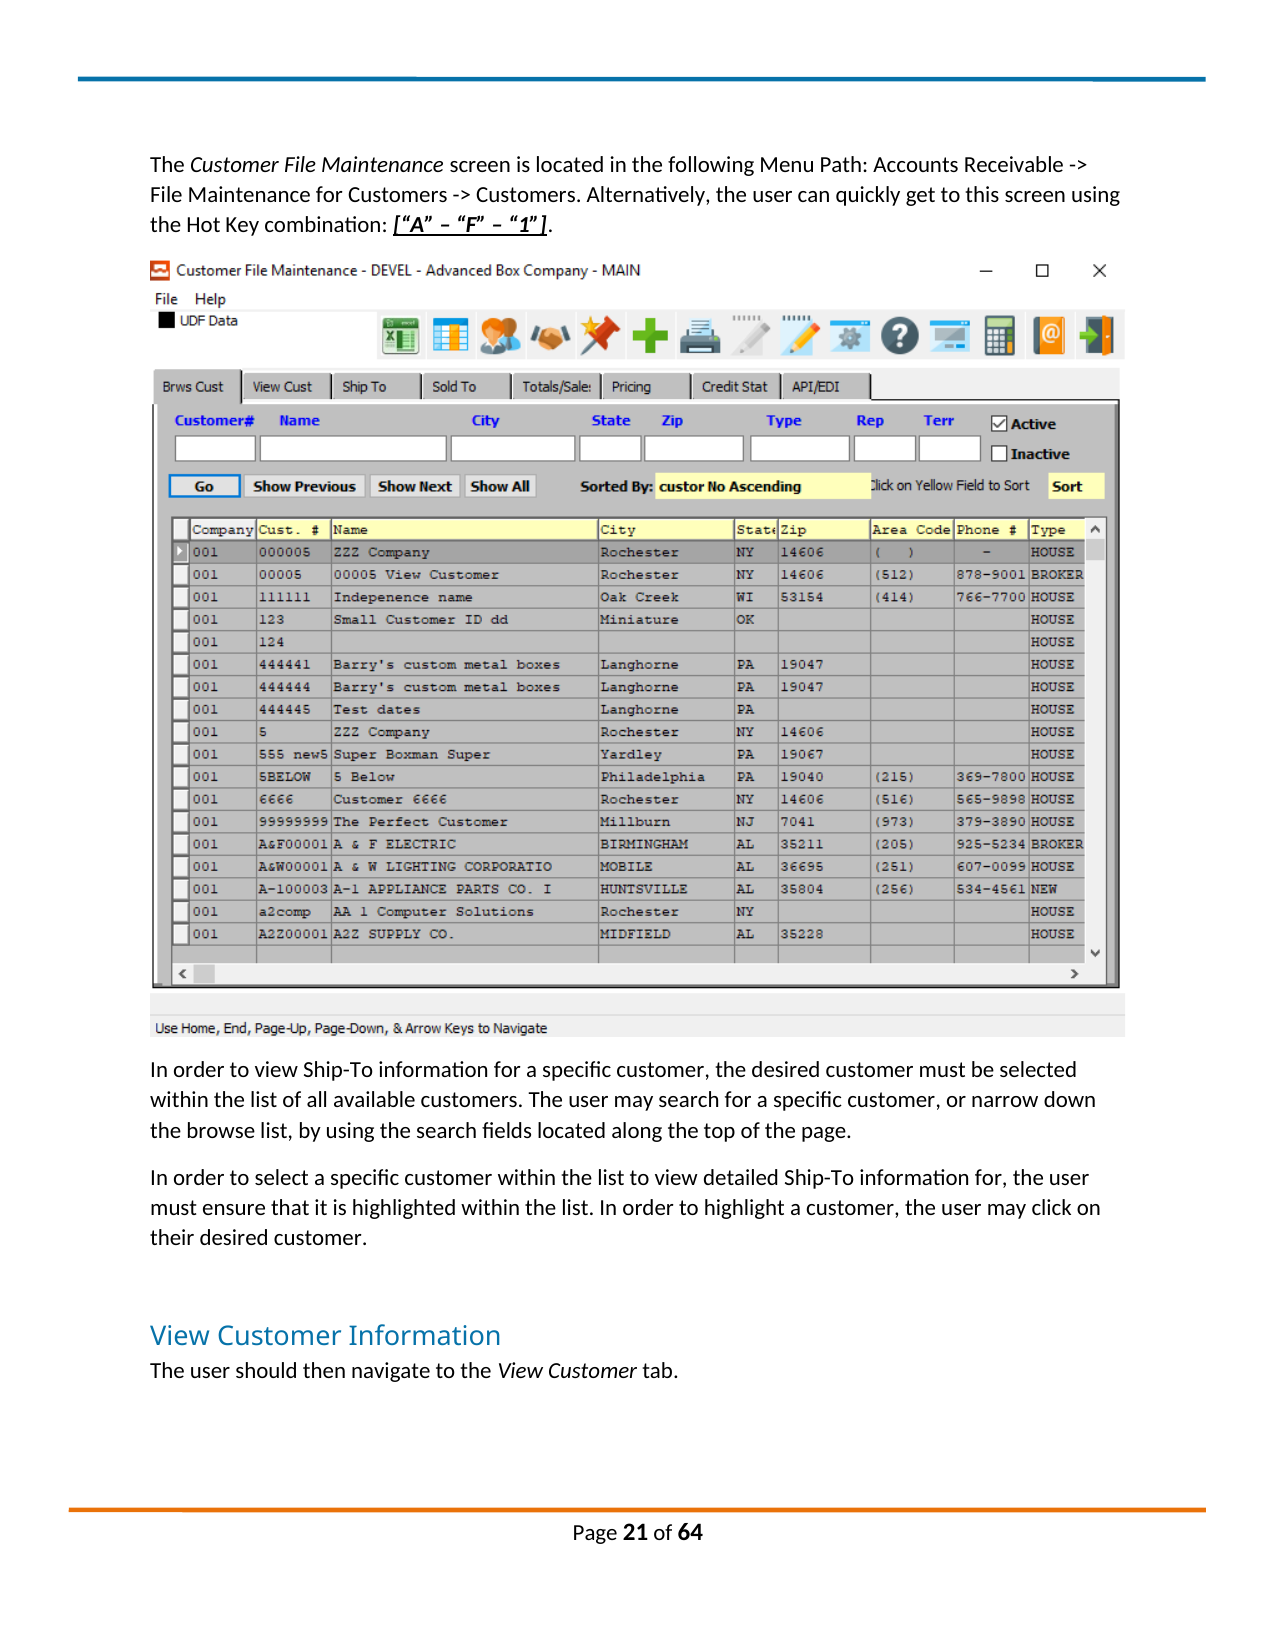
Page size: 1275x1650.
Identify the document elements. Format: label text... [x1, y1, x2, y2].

text In order to select a specific customer within the list to view detailed Ship-To information for, the user must ensure that it is highlighted within the list. In order to highlight a customer, the user may click on their desired customer. [150, 1163, 1125, 1251]
subtitle View Customer Information [150, 1317, 1125, 1354]
picture [150, 257, 1125, 1037]
text The user should then navigate to the View Customer tab. [150, 1357, 1125, 1385]
text The Customer File Maintenance screen is located in the following Menu Path: Accounts Receivable -> File Maintenance for Customers -> Customers. Alternatively, the user can quickly get to this screen using the Hot Key combination: [“A” – “F” – “1”]. [150, 150, 1125, 238]
text In order to view Ship-To information for a specific customer, the desired customer must be selected within the list of all available customers. The user may search for a specific customer, or narrow down the browse list, by using the search fields located along the top of the page. [150, 1055, 1125, 1144]
